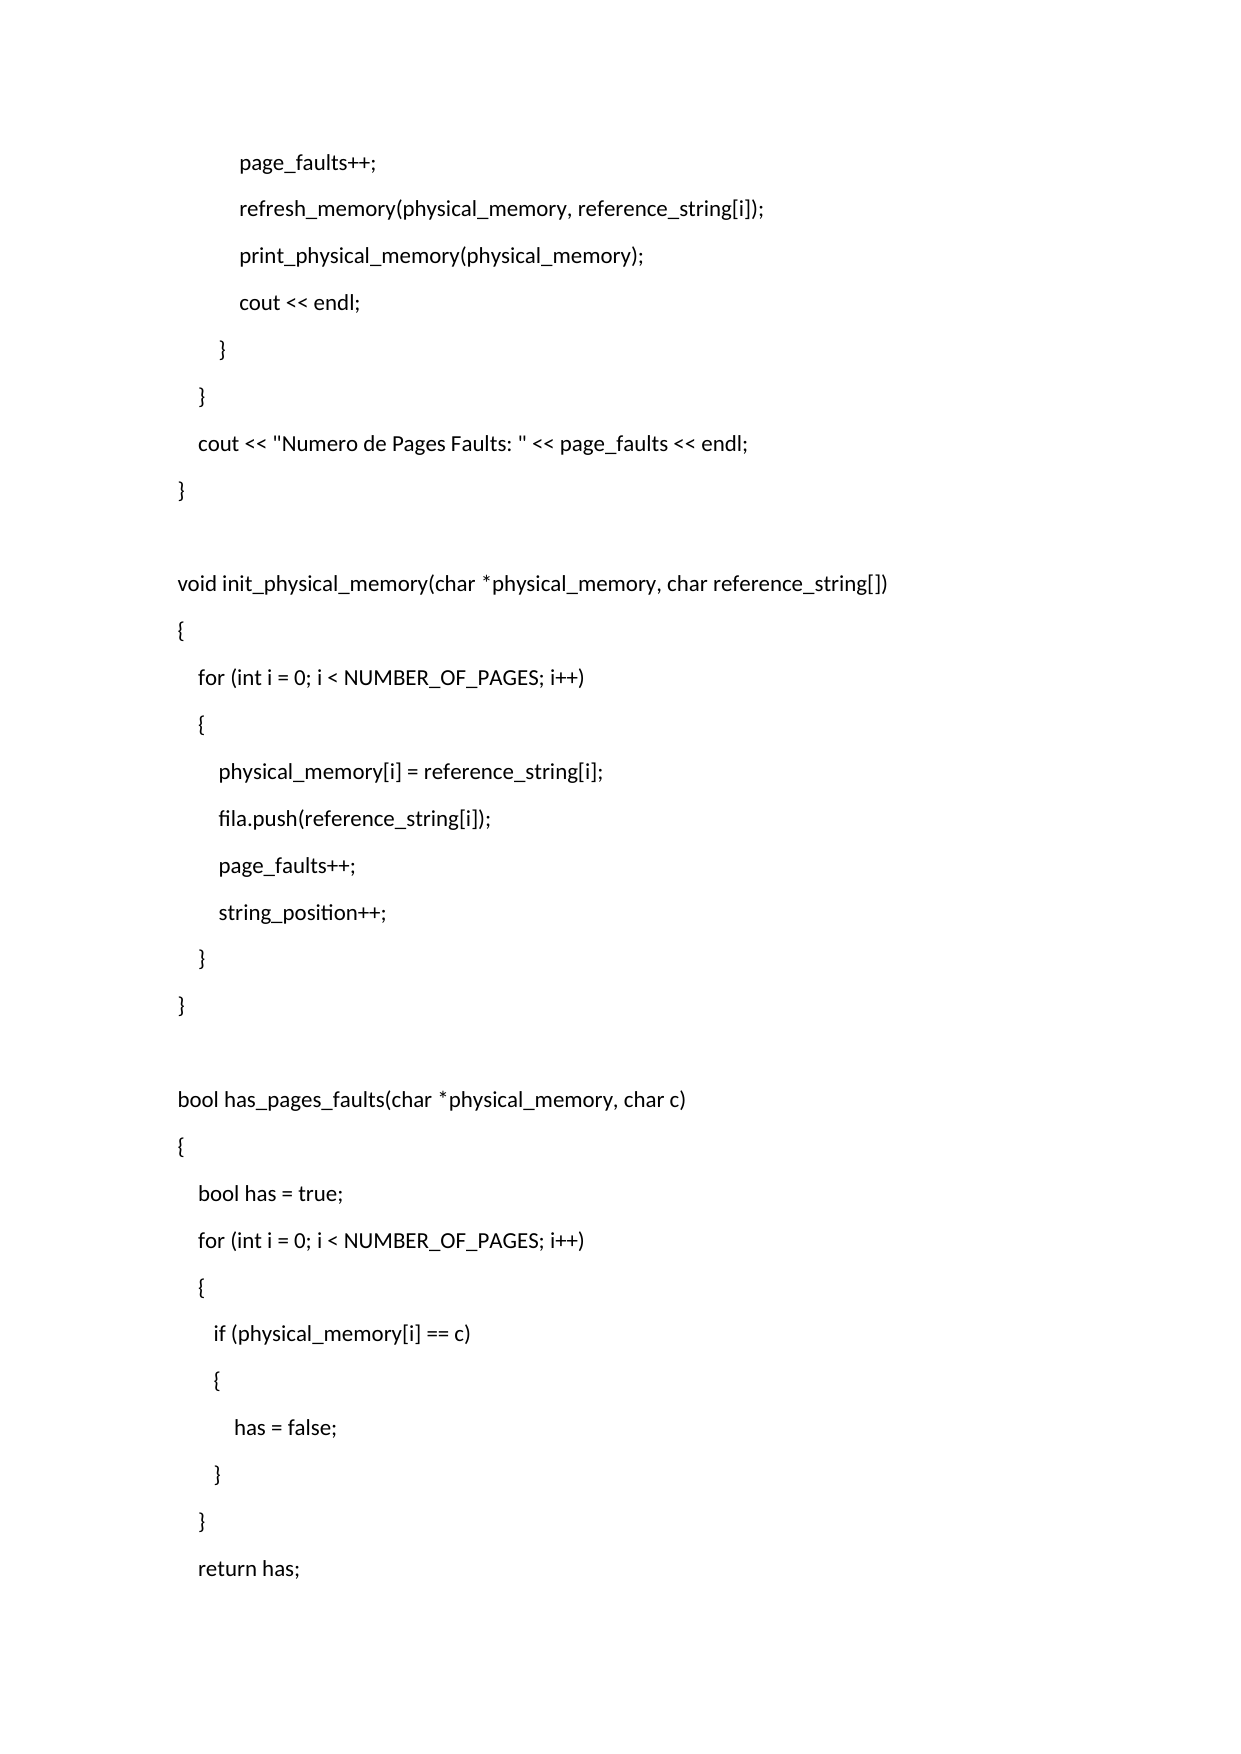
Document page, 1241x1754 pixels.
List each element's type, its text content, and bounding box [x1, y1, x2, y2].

text has = false; [177, 1413, 1063, 1441]
text { [177, 1366, 1063, 1394]
text print_physical_memory(physical_memory); [177, 241, 1063, 269]
text } [177, 382, 1063, 410]
text } [177, 476, 1063, 504]
text fila.push(reference_string[i]); [177, 804, 1063, 832]
text { [177, 1132, 1063, 1160]
text page_faults++; [177, 148, 1063, 176]
text refresh_memory(physical_memory, reference_string[i]); [177, 194, 1063, 222]
text } [177, 1460, 1063, 1488]
text } [177, 991, 1063, 1019]
text page_faults++; [177, 851, 1063, 879]
text } [177, 944, 1063, 972]
text } [177, 335, 1063, 363]
text void init_physical_memory(char *physical_memory, char reference_string[]) [177, 569, 1063, 597]
text if (physical_memory[i] == c) [177, 1319, 1063, 1347]
text } [177, 1507, 1063, 1535]
text string_position++; [177, 898, 1063, 926]
text physical_memory[i] = reference_string[i]; [177, 757, 1063, 785]
text cout << "Numero de Pages Faults: " << page_faults << endl; [177, 429, 1063, 457]
text bool has = true; [177, 1179, 1063, 1207]
text return has; [177, 1554, 1063, 1582]
text { [177, 616, 1063, 644]
text { [177, 1273, 1063, 1301]
text { [177, 710, 1063, 738]
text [177, 1226, 1063, 1254]
text bool has_pages_faults(char *physical_memory, char c) [177, 1085, 1063, 1113]
text for (int i = 0; i < NUMBER_OF_PAGES; i++) [177, 663, 1063, 691]
text cout << endl; [177, 288, 1063, 316]
